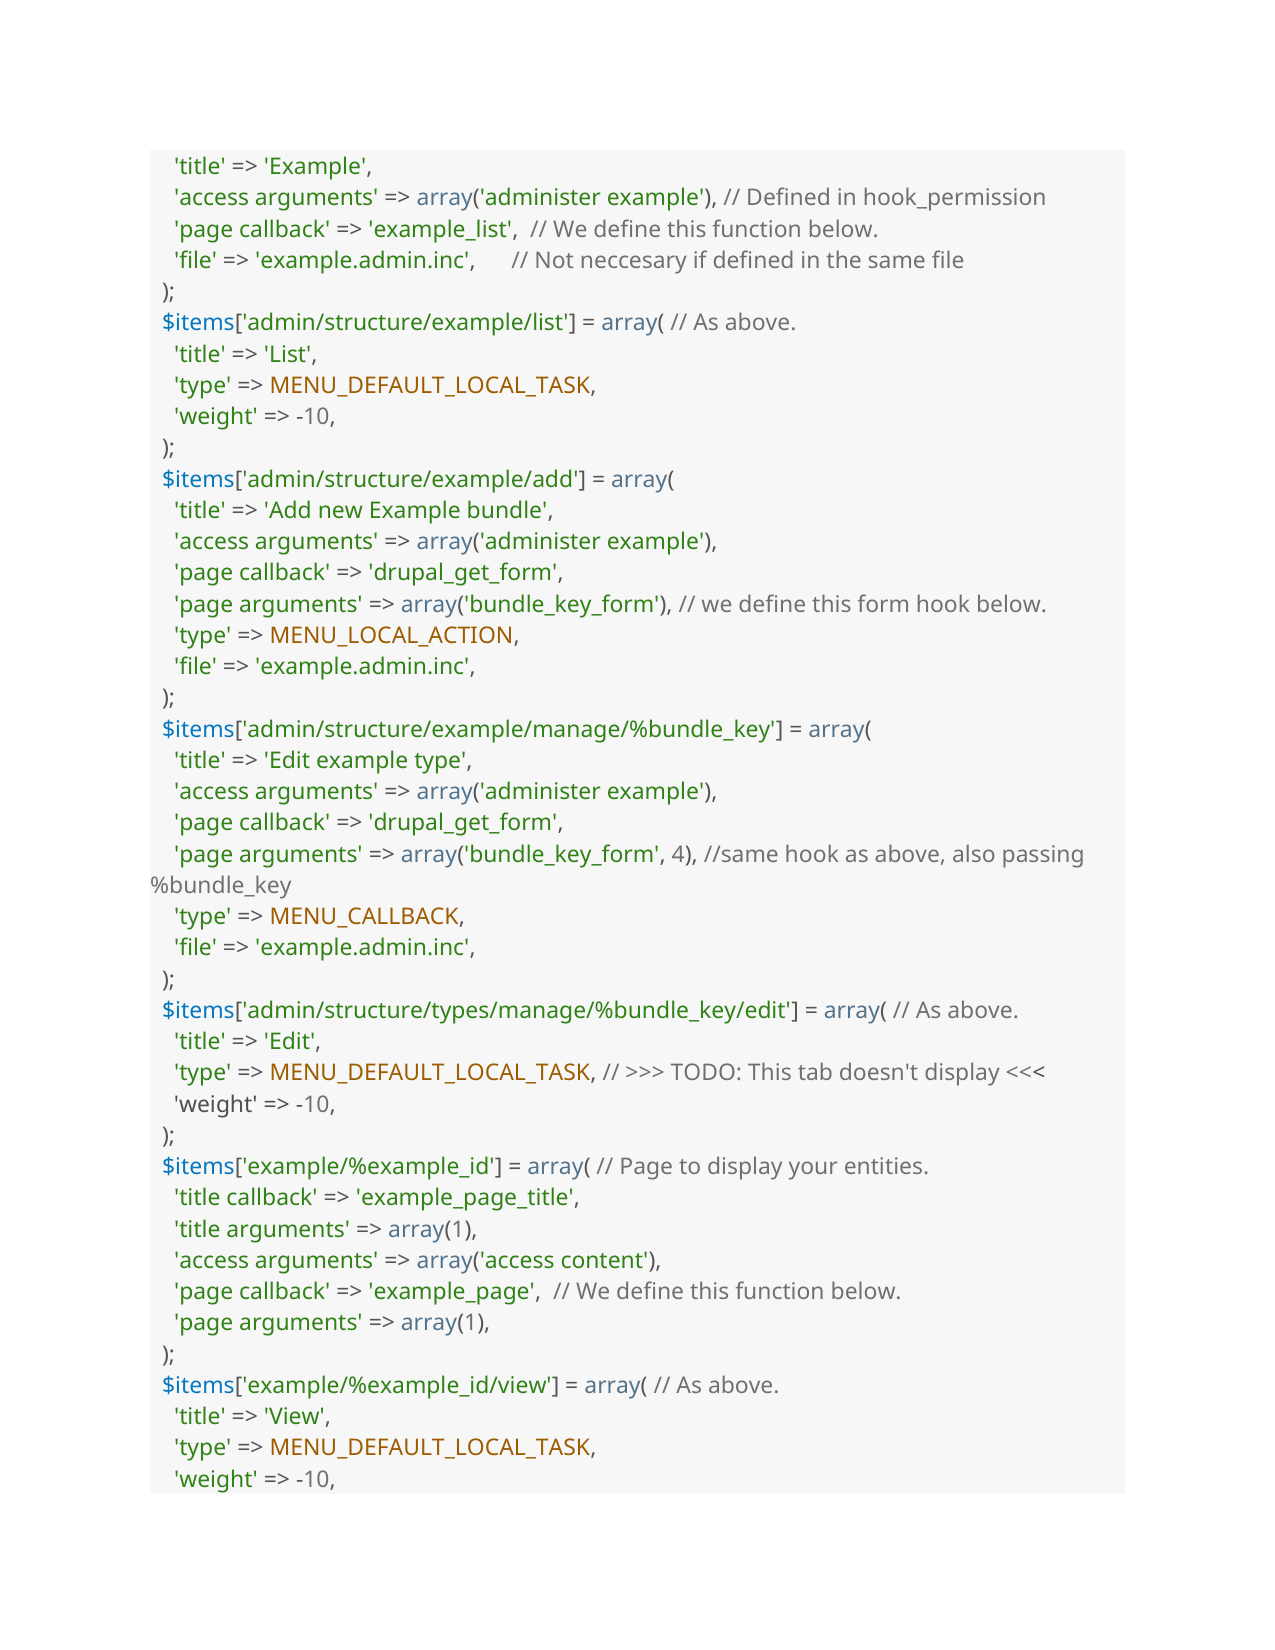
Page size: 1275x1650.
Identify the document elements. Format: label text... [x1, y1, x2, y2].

text 'type' => MENU_DEFAULT_LOCAL_TASK, // >>> TODO: This tab doesn't display <<< [150, 1056, 1125, 1087]
text 'page callback' => 'example_page', // We define this function below. [150, 1275, 1125, 1306]
text 'type' => MENU_LOCAL_ACTION, [150, 619, 1125, 650]
text $items['admin/structure/example/list'] = array( // As above. [150, 306, 1125, 337]
text 'title' => 'Example', [150, 150, 1125, 181]
text 'title arguments' => array(1), [150, 1212, 1125, 1244]
text $items['example/%example_id'] = array( // Page to display your entities. [150, 1150, 1125, 1181]
text 'file' => 'example.admin.inc', [150, 650, 1125, 681]
text ); [150, 275, 1125, 306]
text 'weight' => -10, [150, 1462, 1125, 1494]
text 'title' => 'Edit example type', [150, 744, 1125, 775]
text 'weight' => -10, [150, 1087, 1125, 1119]
text 'page arguments' => array(1), [150, 1306, 1125, 1337]
text 'access arguments' => array('administer example'), [150, 525, 1125, 556]
text 'type' => MENU_CALLBACK, [150, 900, 1125, 931]
text 'page callback' => 'drupal_get_form', [150, 556, 1125, 587]
text ); [150, 431, 1125, 462]
text 'type' => MENU_DEFAULT_LOCAL_TASK, [150, 369, 1125, 400]
text ); [150, 1337, 1125, 1369]
text 'page callback' => 'drupal_get_form', [150, 806, 1125, 837]
text 'weight' => -10, [150, 400, 1125, 431]
text 'access arguments' => array('administer example'), [150, 775, 1125, 806]
text 'file' => 'example.admin.inc', [150, 931, 1125, 962]
text $items['admin/structure/example/manage/%bundle_key'] = array( [150, 712, 1125, 744]
text 'page arguments' => array('bundle_key_form', 4), //same hook as above, also passing %bundle_key [150, 837, 1125, 900]
text $items['admin/structure/example/add'] = array( [150, 462, 1125, 494]
text 'title callback' => 'example_page_title', [150, 1181, 1125, 1212]
text 'page callback' => 'example_list', // We define this function below. [150, 212, 1125, 244]
text 'access arguments' => array('administer example'), // Defined in hook_permission [150, 181, 1125, 212]
text ); [150, 962, 1125, 994]
text 'title' => 'Add new Example bundle', [150, 494, 1125, 525]
text 'access arguments' => array('access content'), [150, 1244, 1125, 1275]
text ); [150, 681, 1125, 712]
text $items['admin/structure/types/manage/%bundle_key/edit'] = array( // As above. [150, 994, 1125, 1025]
text 'page arguments' => array('bundle_key_form'), // we define this form hook below. [150, 587, 1125, 619]
text 'file' => 'example.admin.inc', // Not neccesary if defined in the same file [150, 244, 1125, 275]
text 'type' => MENU_DEFAULT_LOCAL_TASK, [150, 1431, 1125, 1462]
text 'title' => 'List', [150, 337, 1125, 369]
text ); [150, 1119, 1125, 1150]
text 'title' => 'View', [150, 1400, 1125, 1431]
text 'title' => 'Edit', [150, 1025, 1125, 1056]
text $items['example/%example_id/view'] = array( // As above. [150, 1369, 1125, 1400]
